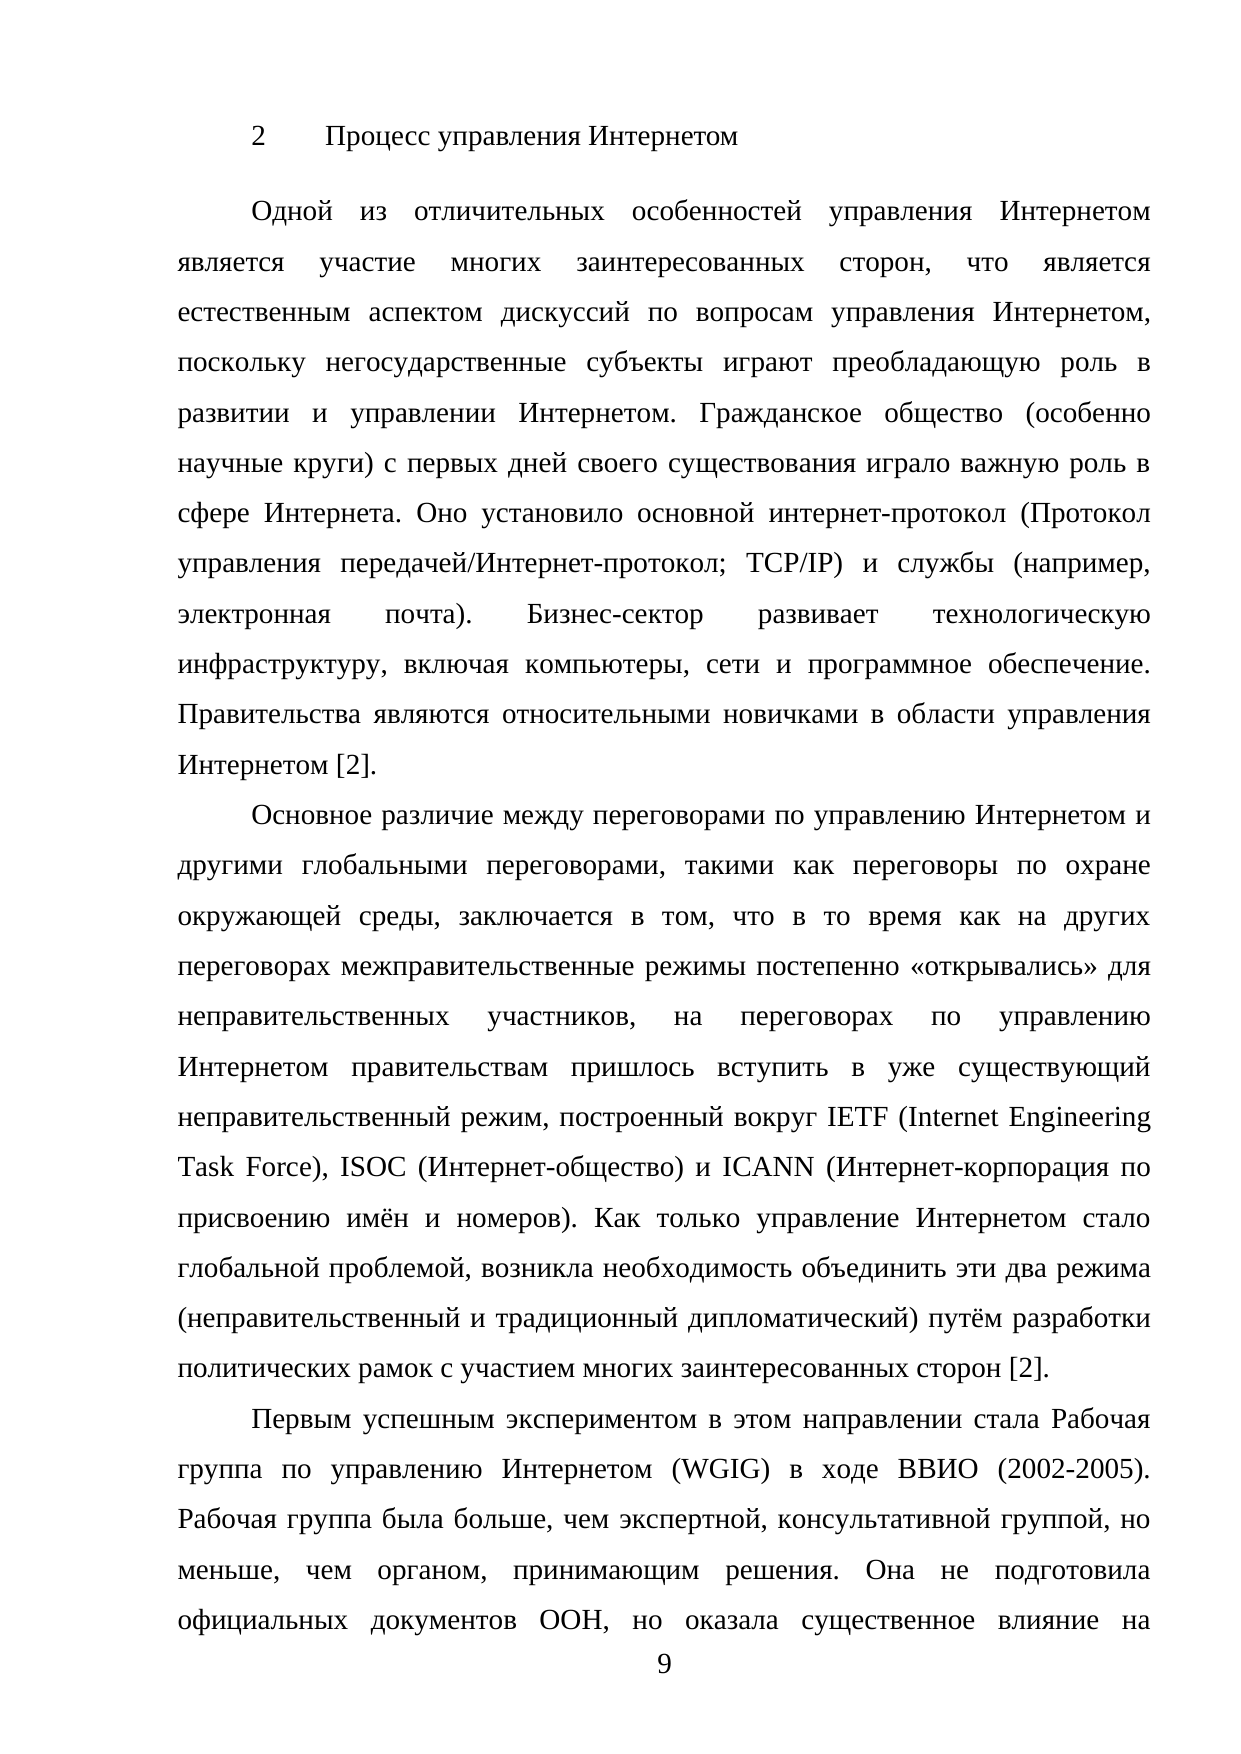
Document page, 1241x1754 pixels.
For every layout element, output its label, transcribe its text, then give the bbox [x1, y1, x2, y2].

text Процесс управления Интернетом [251, 118, 1152, 152]
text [177, 1401, 1152, 1636]
text Одной из отличительных особенностей управления Интернетом является участие многих заинтересованных сторон, что является естественным аспектом дискуссий по вопросам управления Интернетом, поскольку негосударственные субъекты играют преобладающую роль в развитии и управлении Интернетом. Гражданское общество (особенно научные круги) с первых дней своего существования играло важную роль в сфере Интернета. Оно установило основной интернет-протокол (Протокол управления передачей/Интернет-протокол; TCP/IP) и службы (например, электронная почта). Бизнес-сектор развивает технологическую инфраструктуру, включая компьютеры, сети и программное обеспечение. Правительства являются относительными новичками в области управления Интернетом [2]. [177, 193, 1152, 780]
text Основное различие между переговорами по управлению Интернетом и другими глобальными переговорами, такими как переговоры по охране окружающей среды, заключается в том, что в то время как на других переговорах межправительственные режимы постепенно «открывались» для неправительственных участников, на переговорах по управлению Интернетом правительствам пришлось вступить в уже существующий неправительственный режим, построенный вокруг IETF (Internet Engineering Task Force), ISOC (Интернет-общество) и ICANN (Интернет-корпорация по присвоению имён и номеров). Как только управление Интернетом стало глобальной проблемой, возникла необходимость объединить эти два режима (неправительственный и традиционный дипломатический) путём разработки политических рамок с участием многих заинтересованных сторон [2]. [177, 797, 1152, 1384]
